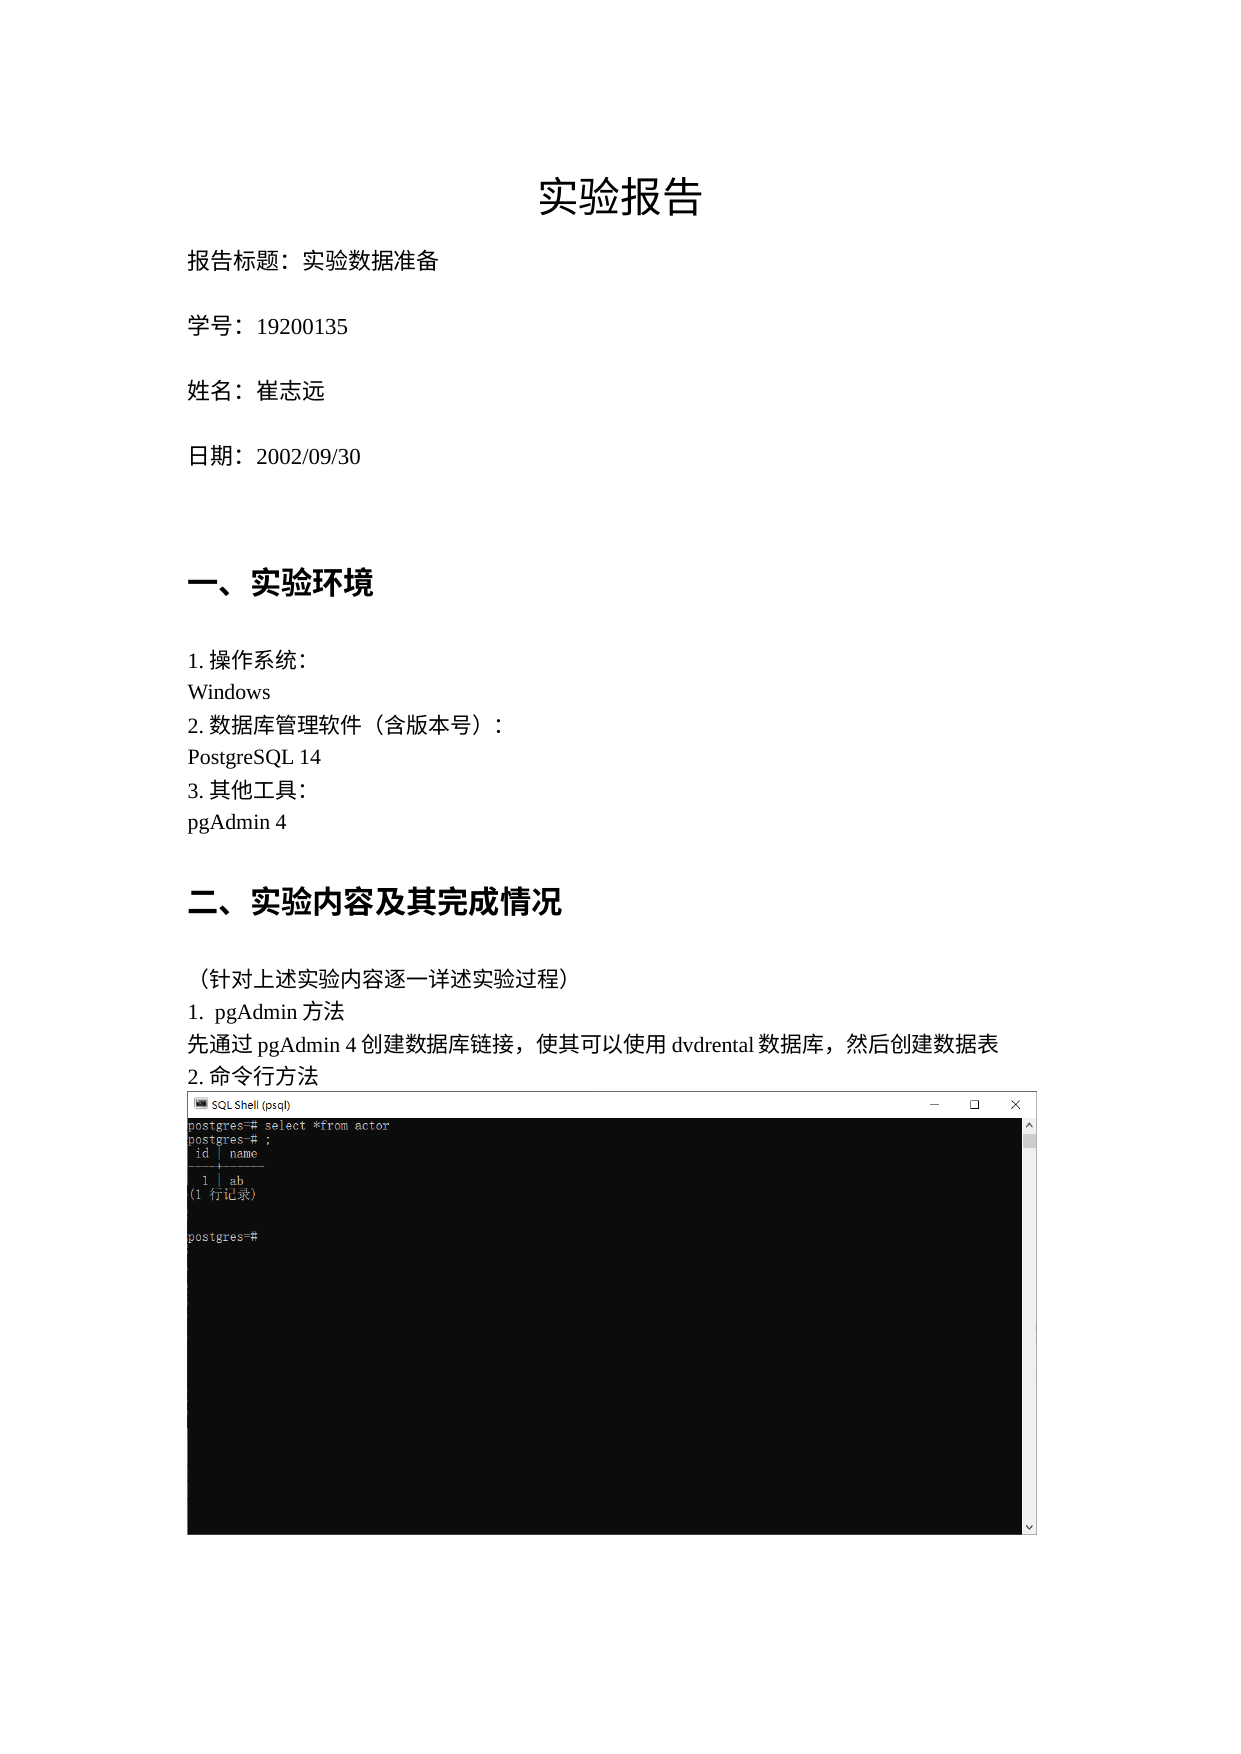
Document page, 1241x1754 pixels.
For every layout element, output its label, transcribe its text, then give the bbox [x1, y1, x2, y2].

text 1. pgAdmin方法 [187, 994, 1053, 1026]
text 先通过pgAdmin 4创建数据库链接，使其可以使用dvdrental数据库，然后创建数据表 [187, 1026, 1053, 1059]
text 二、实验内容及其完成情况 [187, 867, 1053, 932]
text 报告标题：实验数据准备 [187, 227, 1053, 292]
text 3. 其他工具： [187, 773, 1053, 805]
text Windows [187, 675, 1053, 708]
text 1. 操作系统： [187, 643, 1053, 675]
text 实验报告 [187, 162, 1053, 227]
text PostgreSQL 14 [187, 740, 1053, 773]
text pgAdmin 4 [187, 805, 1053, 838]
text 一、实验环境 [187, 549, 1053, 614]
text （针对上述实验内容逐一详述实验过程） [187, 961, 1053, 994]
picture [187, 1091, 1037, 1535]
text 学号：19200135 [187, 292, 1053, 357]
text 日期：2002/09/30 [187, 422, 1053, 487]
text 2. 数据库管理软件（含版本号）： [187, 708, 1053, 740]
text 姓名：崔志远 [187, 357, 1053, 422]
text 2. 命令行方法 [187, 1059, 1053, 1091]
